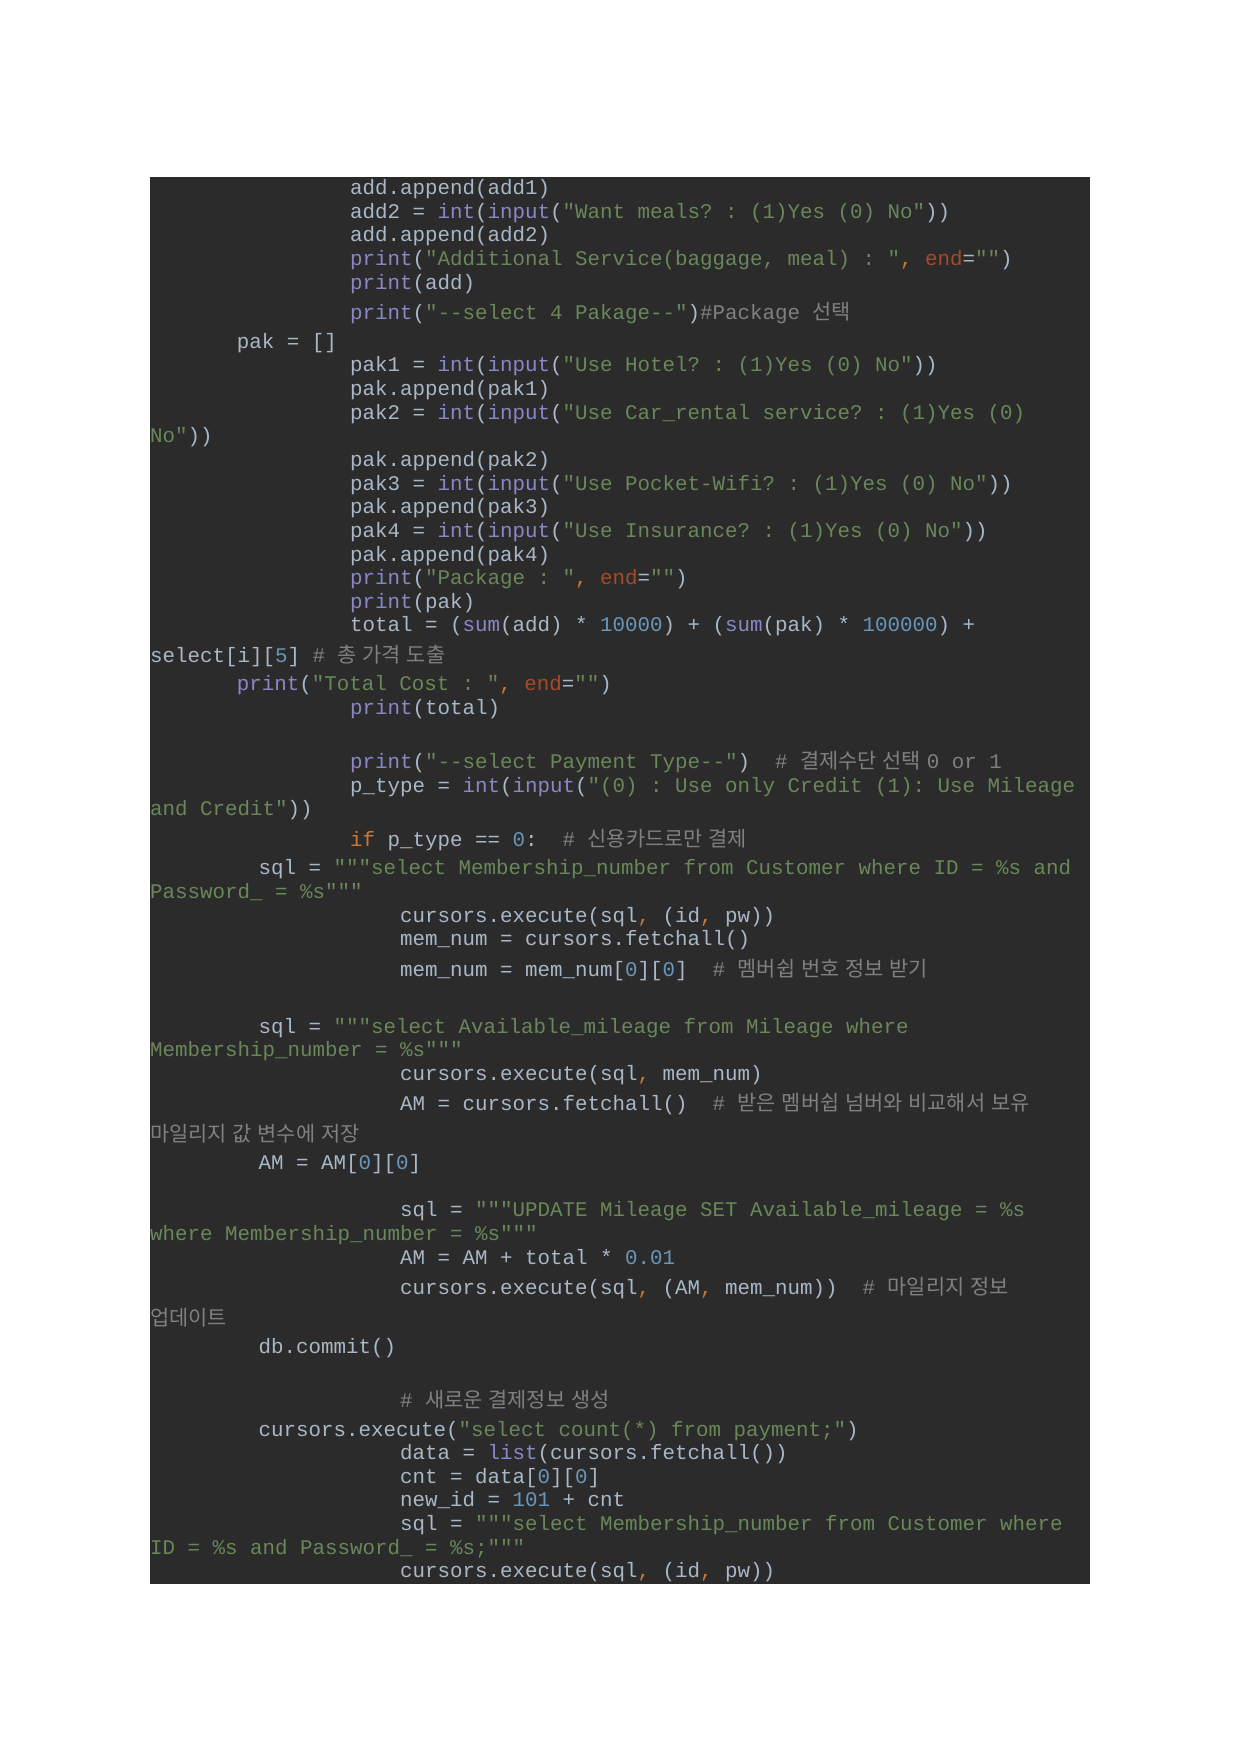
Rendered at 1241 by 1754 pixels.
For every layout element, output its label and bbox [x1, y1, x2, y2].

text [150, 177, 1090, 1584]
